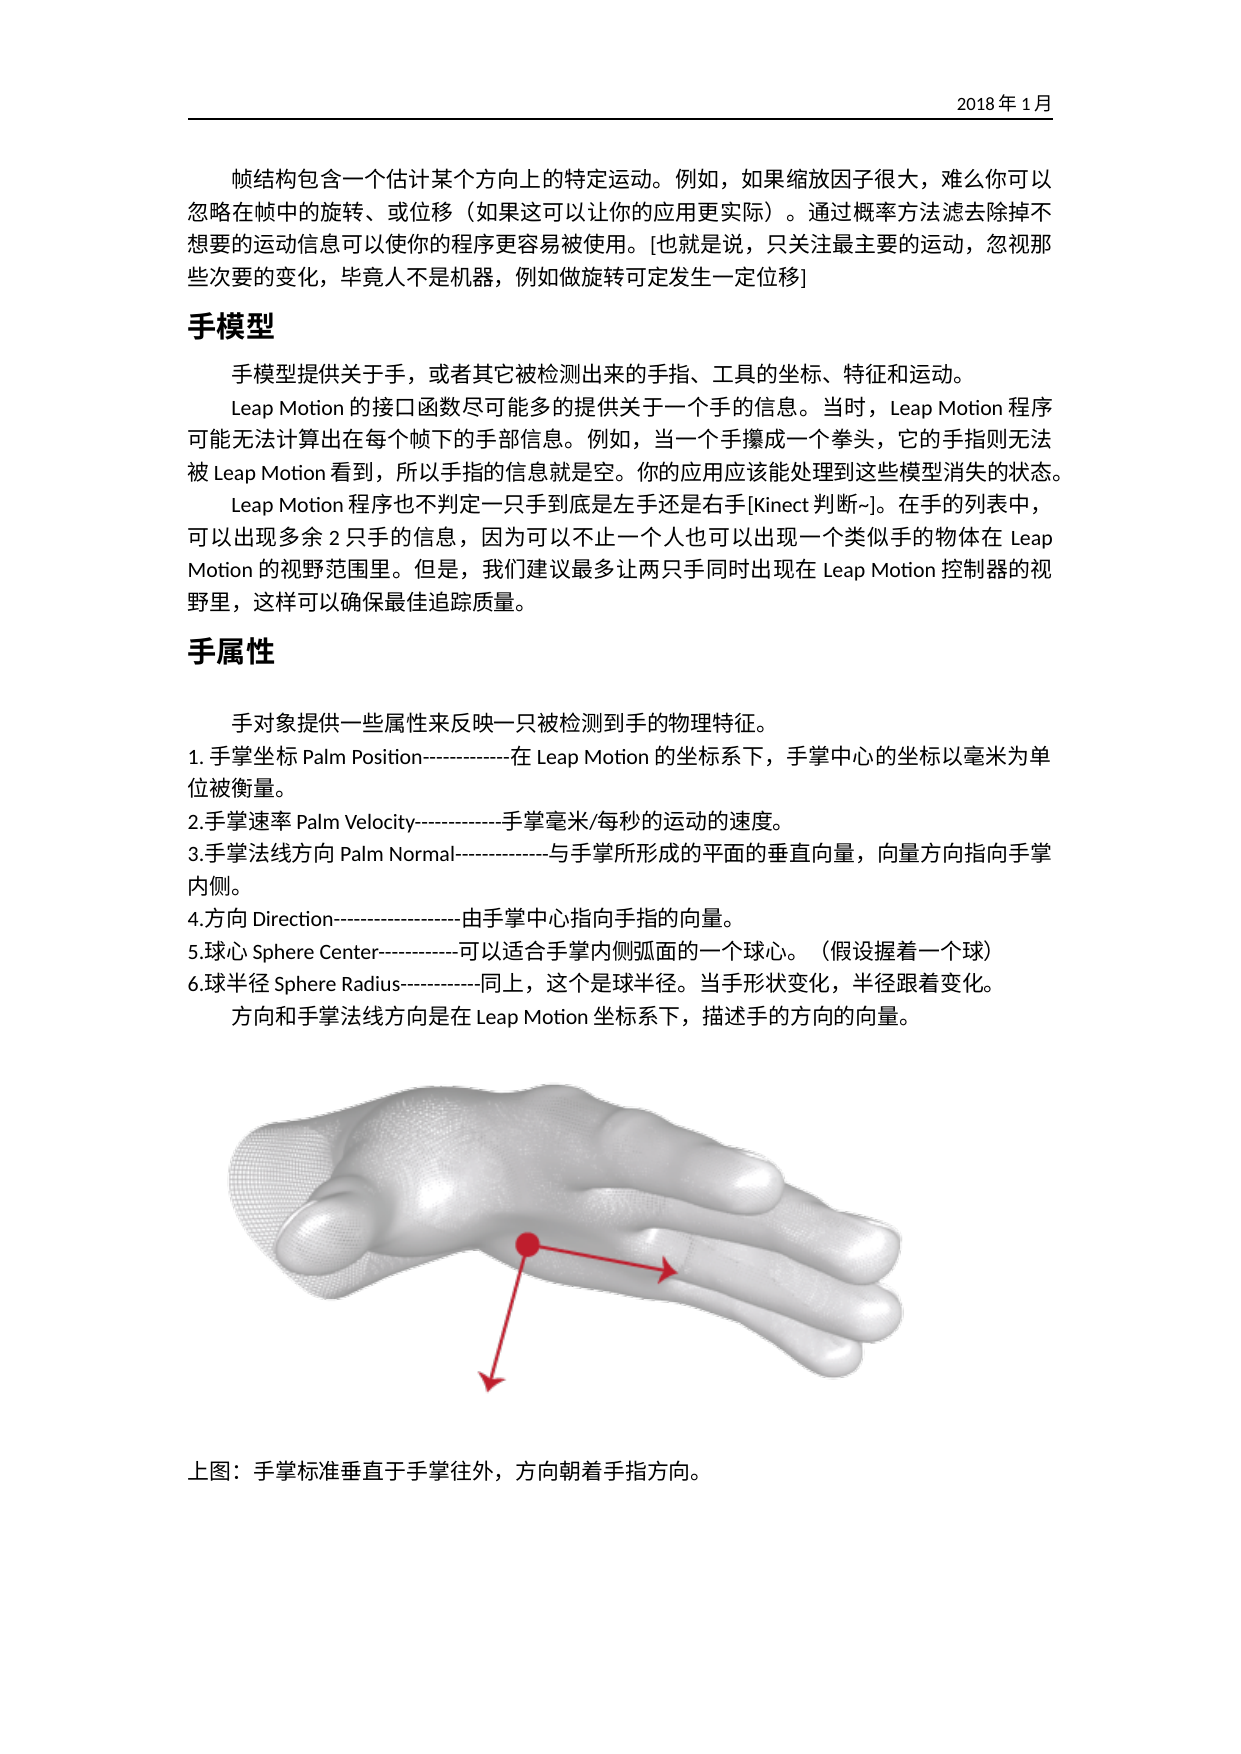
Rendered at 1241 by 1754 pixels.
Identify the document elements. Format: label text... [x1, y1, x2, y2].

text 上图：手掌标准垂直于手掌往外，方向朝着手指方向。 [187, 1453, 1053, 1486]
text 帧结构包含一个估计某个方向上的特定运动。例如，如果缩放因子很大，难么你可以忽略在帧中的旋转、或位移（如果这可以让你的应用更实际）。通过概率方法滤去除掉不想要的运动信息可以使你的程序更容易被使用。[也就是说，只关注最主要的运动，忽视那些次要的变化，毕竟人不是机器，例如做旋转可定发生一定位移] [187, 162, 1053, 292]
text 4.方向Direction-------------------由手掌中心指向手指的向量。 [187, 901, 1053, 933]
text 5.球心Sphere Center------------可以适合手掌内侧弧面的一个球心。（假设握着一个球） [187, 933, 1053, 966]
text 方向和手掌法线方向是在Leap Motion坐标系下，描述手的方向的向量。 [187, 998, 1053, 1031]
text 1. 手掌坐标Palm Position-------------在Leap Motion的坐标系下，手掌中心的坐标以毫米为单位被衡量。 [187, 738, 1053, 803]
subtitle 手模型 [187, 292, 1053, 357]
text Leap Motion程序也不判定一只手到底是左手还是右手[Kinect判断~]。在手的列表中，可以出现多余2只手的信息，因为可以不止一个人也可以出现一个类似手的物体在Leap Motion的视野范围里。但是，我们建议最多让两只手同时出现在Leap Motion控制器的视野里，这样可以确保最佳追踪质量。 [187, 487, 1053, 617]
subtitle 手属性 [187, 617, 1053, 682]
text 3.手掌法线方向Palm Normal--------------与手掌所形成的平面的垂直向量，向量方向指向手掌内侧。 [187, 836, 1053, 901]
text 2.手掌速率Palm Velocity-------------手掌毫米/每秒的运动的速度。 [187, 803, 1053, 836]
text 手模型提供关于手，或者其它被检测出来的手指、工具的坐标、特征和运动。 [187, 357, 1053, 389]
text Leap Motion的接口函数尽可能多的提供关于一个手的信息。当时，Leap Motion程序可能无法计算出在每个帧下的手部信息。例如，当一个手攥成一个拳头，它的手指则无法被Leap Motion看到，所以手指的信息就是空。你的应用应该能处理到这些模型消失的状态。 [187, 389, 1053, 487]
text 手对象提供一些属性来反映一只被检测到手的物理特征。 [187, 706, 1053, 738]
text 6.球半径Sphere Radius------------同上，这个是球半径。当手形状变化，半径跟着变化。 [187, 966, 1053, 998]
picture [187, 1030, 996, 1439]
